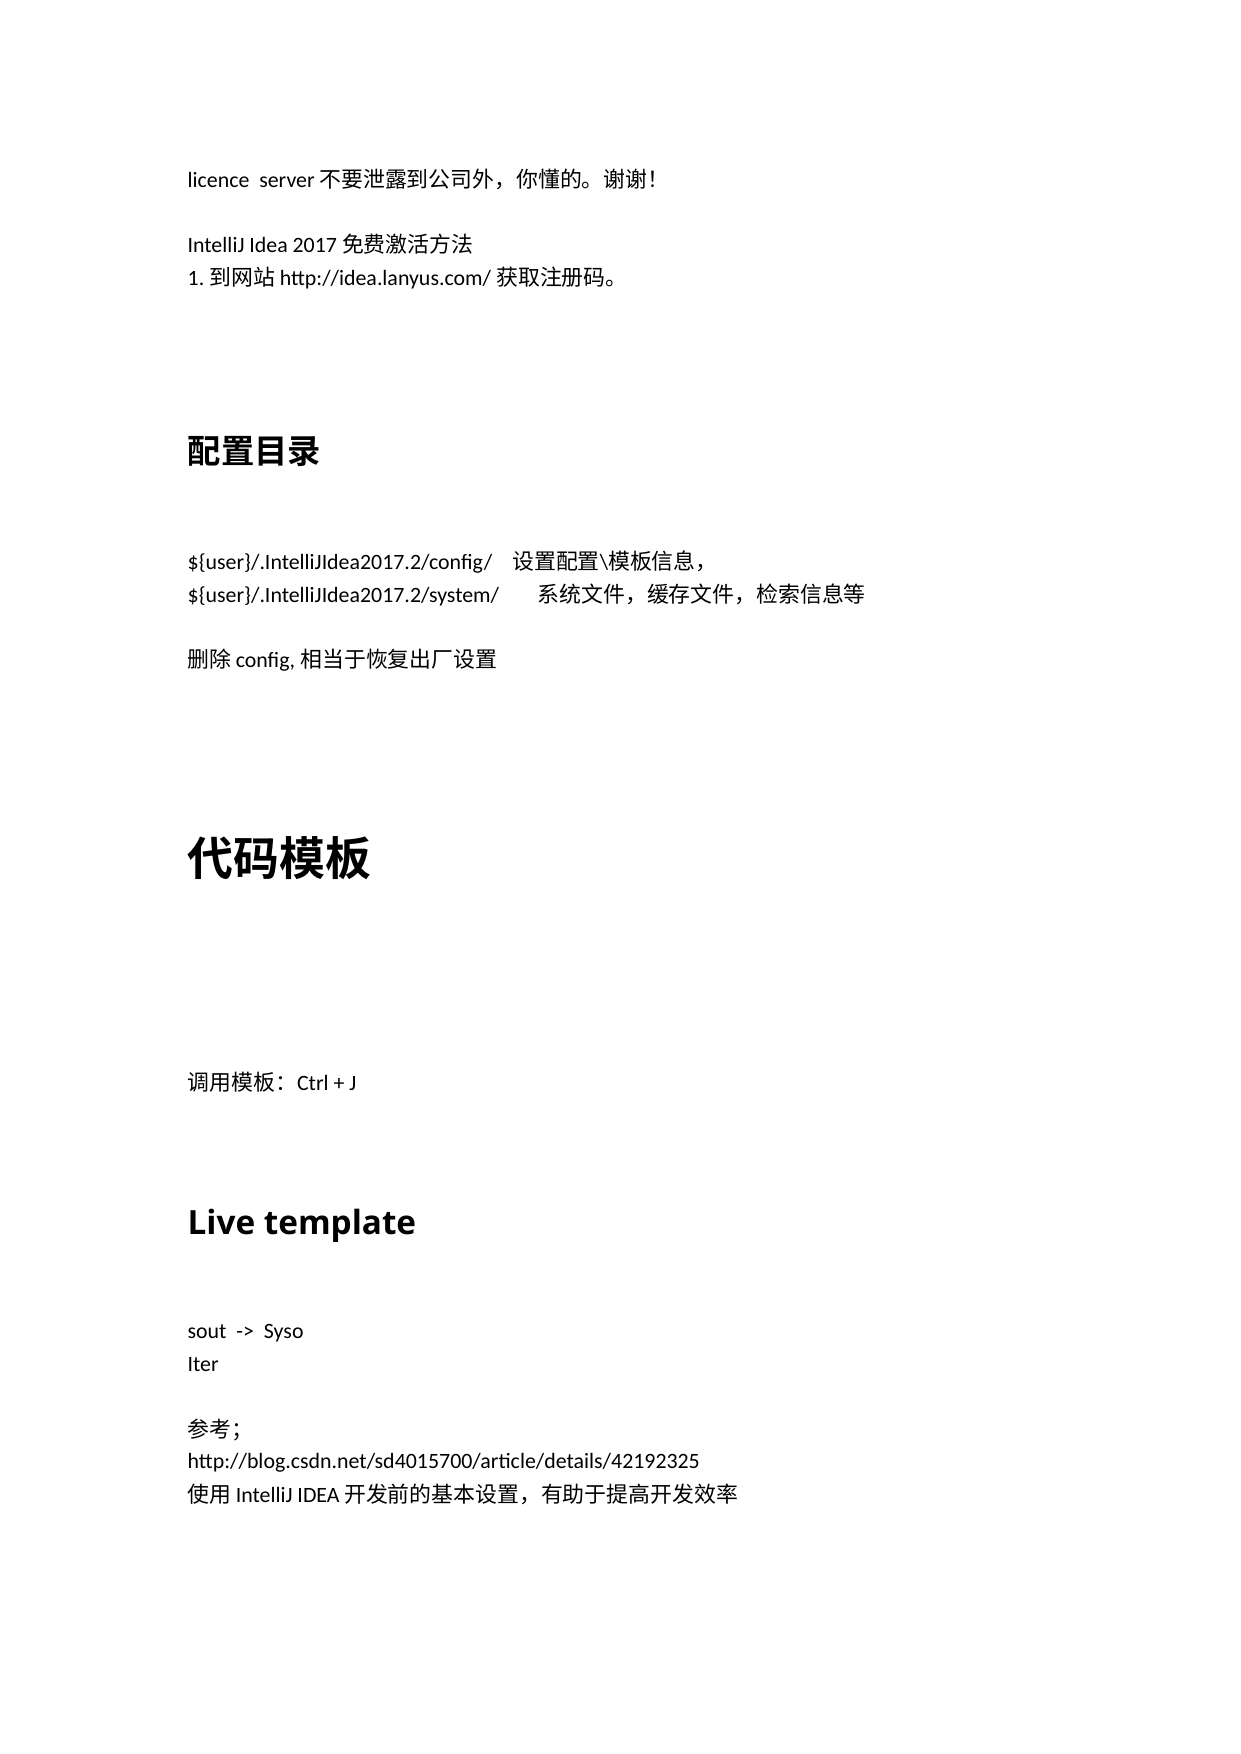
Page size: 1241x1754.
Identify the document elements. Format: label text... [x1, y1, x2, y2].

text 参考； [187, 1412, 1053, 1444]
text http://blog.csdn.net/sd4015700/article/details/42192325 [187, 1444, 1053, 1477]
text 使用IntelliJ IDEA开发前的基本设置，有助于提高开发效率 [187, 1477, 1053, 1509]
subtitle Live template [187, 1189, 1053, 1254]
text ${user}/.IntelliJIdea2017.2/system/ 系统文件，缓存文件，检索信息等 [187, 576, 1053, 609]
subtitle 代码模板 [187, 807, 1053, 904]
text sout -> Syso [187, 1314, 1053, 1347]
text 调用模板：Ctrl + J [187, 1064, 1053, 1097]
text ${user}/.IntelliJIdea2017.2/config/ 设置配置\模板信息， [187, 544, 1053, 576]
text Iter [187, 1347, 1053, 1379]
subtitle 配置目录 [187, 417, 1053, 482]
text licence server不要泄露到公司外，你懂的。谢谢！ [187, 162, 1053, 194]
text 删除config, 相当于恢复出厂设置 [187, 641, 1053, 674]
list 到网站 http://idea.lanyus.com/ 获取注册码。 [187, 259, 1053, 292]
text IntelliJ Idea 2017 免费激活方法 [187, 227, 1053, 259]
